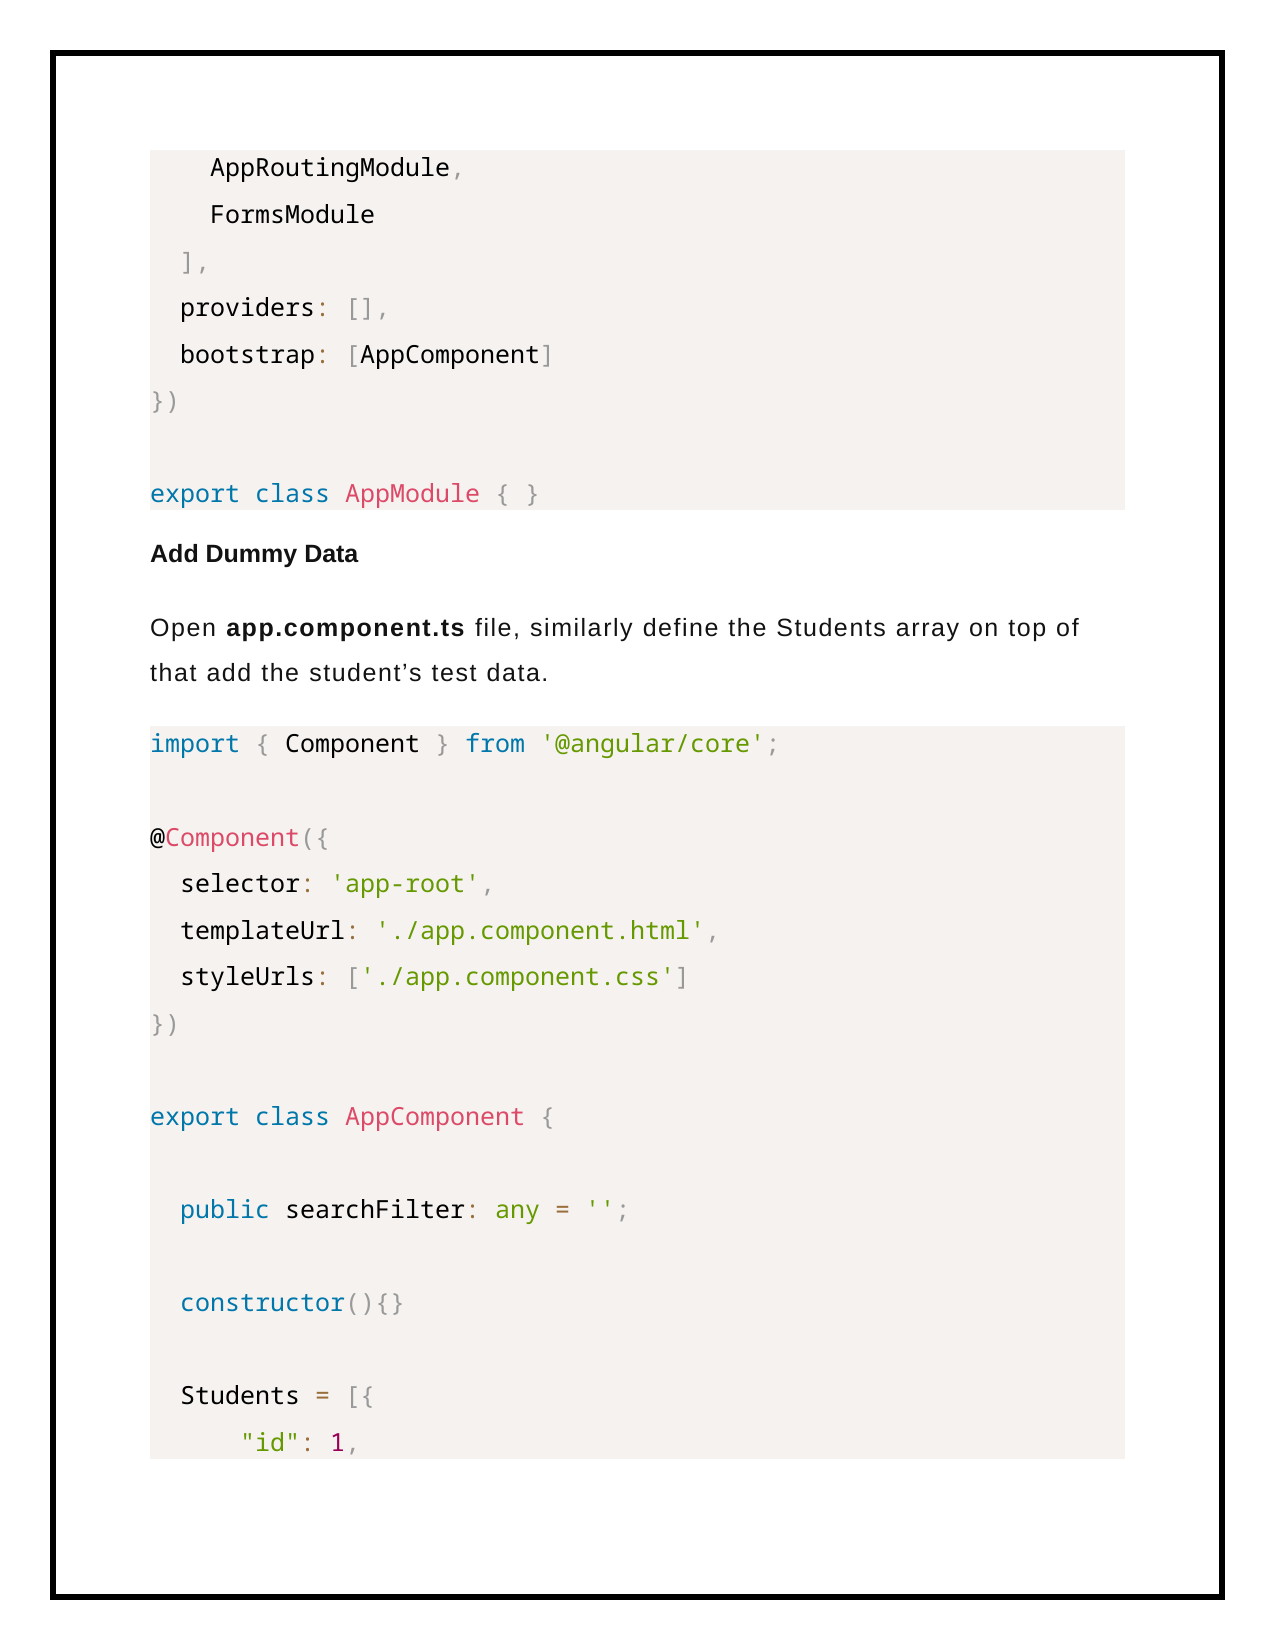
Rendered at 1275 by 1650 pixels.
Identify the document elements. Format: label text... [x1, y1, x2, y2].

text }) [150, 383, 1125, 417]
text selector: 'app-root', [150, 866, 1125, 900]
text ], [150, 243, 1125, 277]
text public searchFilter: any = ''; [150, 1192, 1125, 1226]
text bootstrap: [AppComponent] [150, 336, 1125, 370]
text Students = [{ [150, 1378, 1125, 1412]
text providers: [], [150, 290, 1125, 324]
text templateUrl: './app.component.html', [150, 912, 1125, 946]
text }) [150, 1006, 1125, 1039]
text import { Component } from '@angular/core'; [150, 726, 1125, 760]
text Open app.component.ts file, similarly define the Students array on top of that add the student’s test data. [150, 597, 1125, 687]
text "id": 1, [150, 1424, 1125, 1459]
text AppRoutingModule, [150, 150, 1125, 184]
text Add Dummy Data [150, 539, 1125, 568]
text export class AppComponent { [150, 1099, 1125, 1133]
text styleUrls: ['./app.component.css'] [150, 959, 1125, 993]
text FormsModule [150, 197, 1125, 231]
text export class AppModule { } [150, 476, 1125, 510]
text @Component({ [150, 819, 1125, 853]
text constructor(){} [150, 1285, 1125, 1319]
